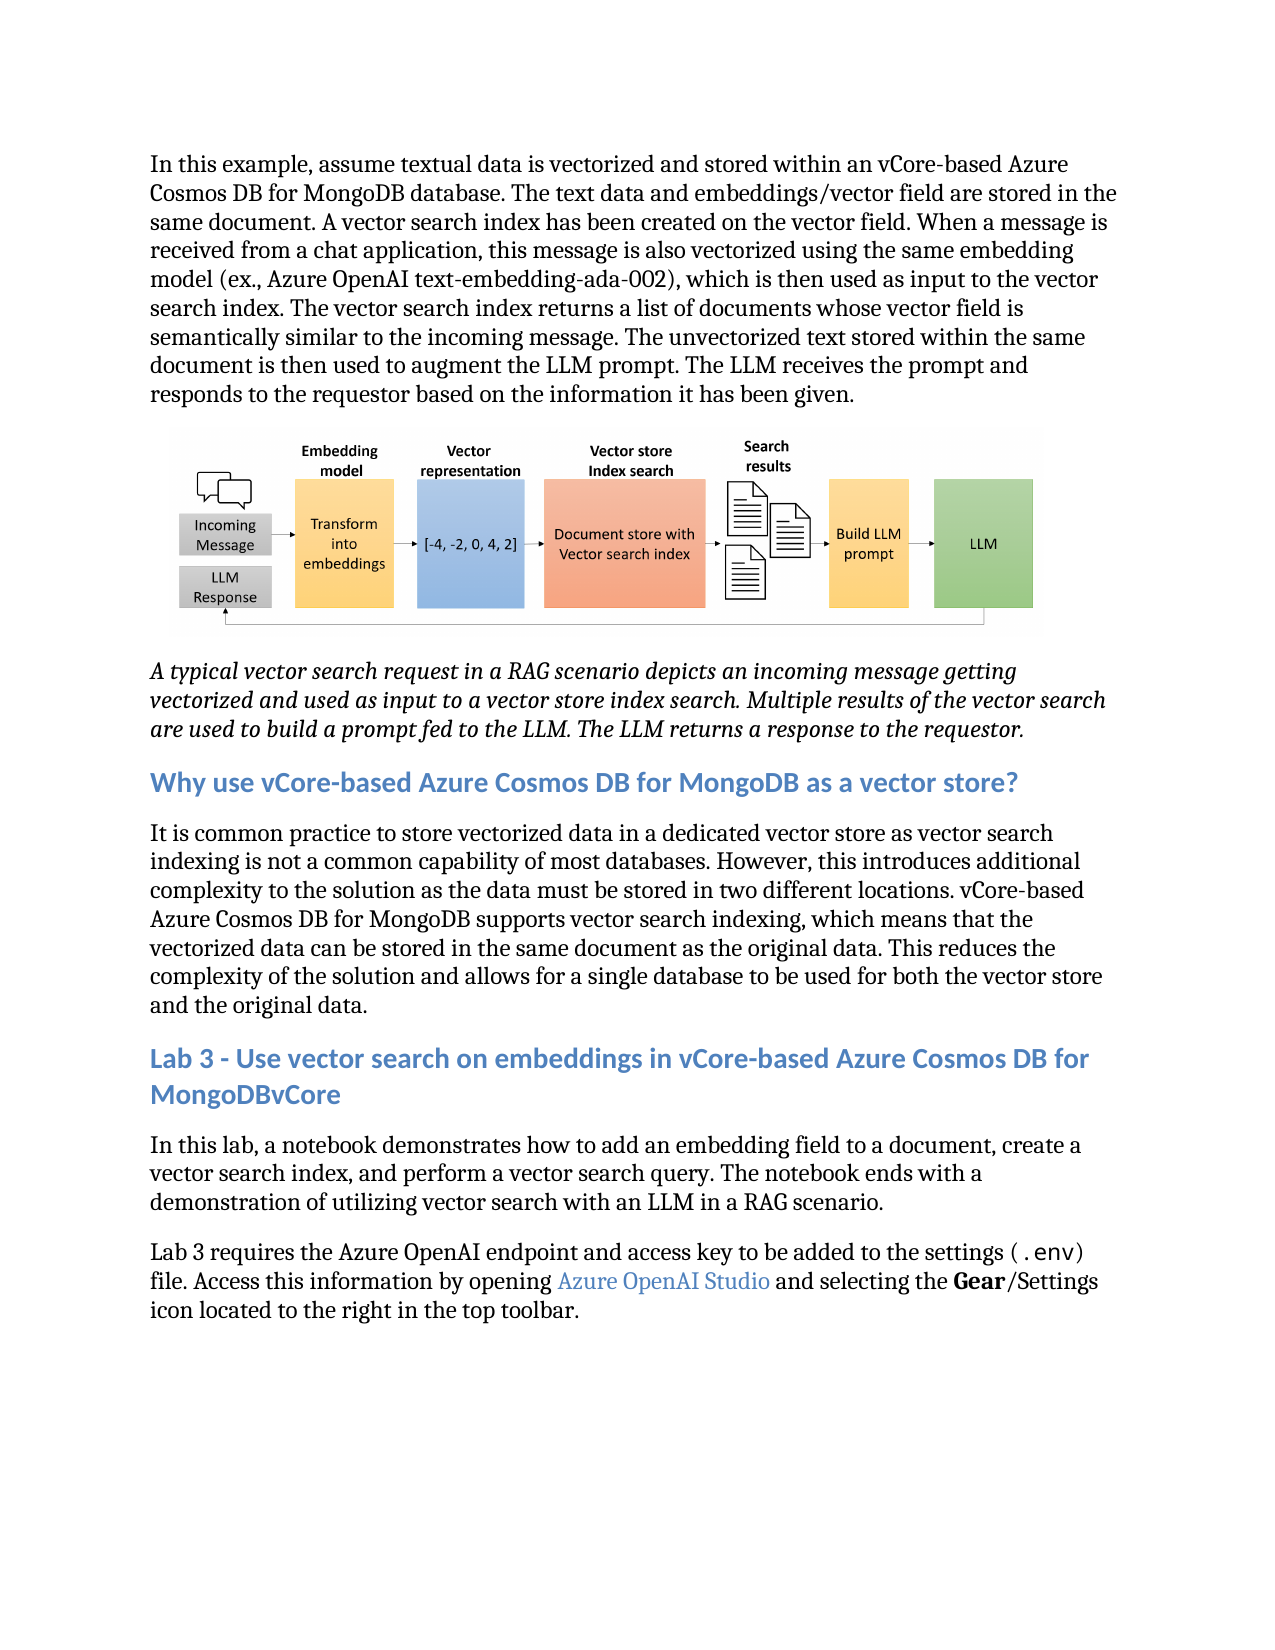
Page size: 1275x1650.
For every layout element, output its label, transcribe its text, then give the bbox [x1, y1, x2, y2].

text It is common practice to store vectorized data in a dedicated vector store as vector search indexing is not a common capability of most databases. However, this introduces additional complexity to the solution as the data must be stored in two different locations. vCore-based Azure Cosmos DB for MongoDB supports vector search indexing, which means that the vectorized data can be stored in the same document as the original data. This reduces the complexity of the solution and allows for a single database to be used for both the vector store and the original data. [150, 818, 1125, 1020]
subtitle Lab 3 - Use vector search on embeddings in vCore-based Azure Cosmos DB for MongoDBvCore [150, 1041, 1125, 1112]
text In this lab, a notebook demonstrates how to add an embedding field to a document, create a vector search index, and perform a vector search query. The notebook ends with a demonstration of utilizing vector search with an LLM in a RAG scenario. [150, 1131, 1125, 1217]
text A typical vector search request in a RAG scenario depicts an incoming message getting vectorized and used as input to a vector store index search. Multiple results of the vector search are used to build a prompt fed to the LLM. The LLM returns a response to the requestor. [150, 657, 1125, 743]
subtitle Why use vCore-based Azure Cosmos DB for MongoDB as a vector store? [150, 764, 1125, 800]
picture [168, 427, 1044, 637]
text In this example, assume textual data is vectorized and stored within an vCore-based Azure Cosmos DB for MongoDB database. The text data and embeddings/vector field are stored in the same document. A vector search index has been created on the vector field. When a message is received from a chat application, this message is also vectorized using the same embedding model (ex., Azure OpenAI text-embedding-ada-002), which is then used as input to the vector search index. The vector search index returns a list of documents whose vector field is semantically similar to the incoming message. The unvectorized text stored within the same document is then used to augment the LLM prompt. The LLM receives the prompt and responds to the requestor based on the information it has been given. [150, 150, 1125, 409]
text Lab 3 requires the Azure OpenAI endpoint and access key to be added to the settings (.env) file. Access this information by opening Azure OpenAI Studio and selecting the Gear/Settings icon located to the right in the top toolbar. [150, 1236, 1125, 1324]
